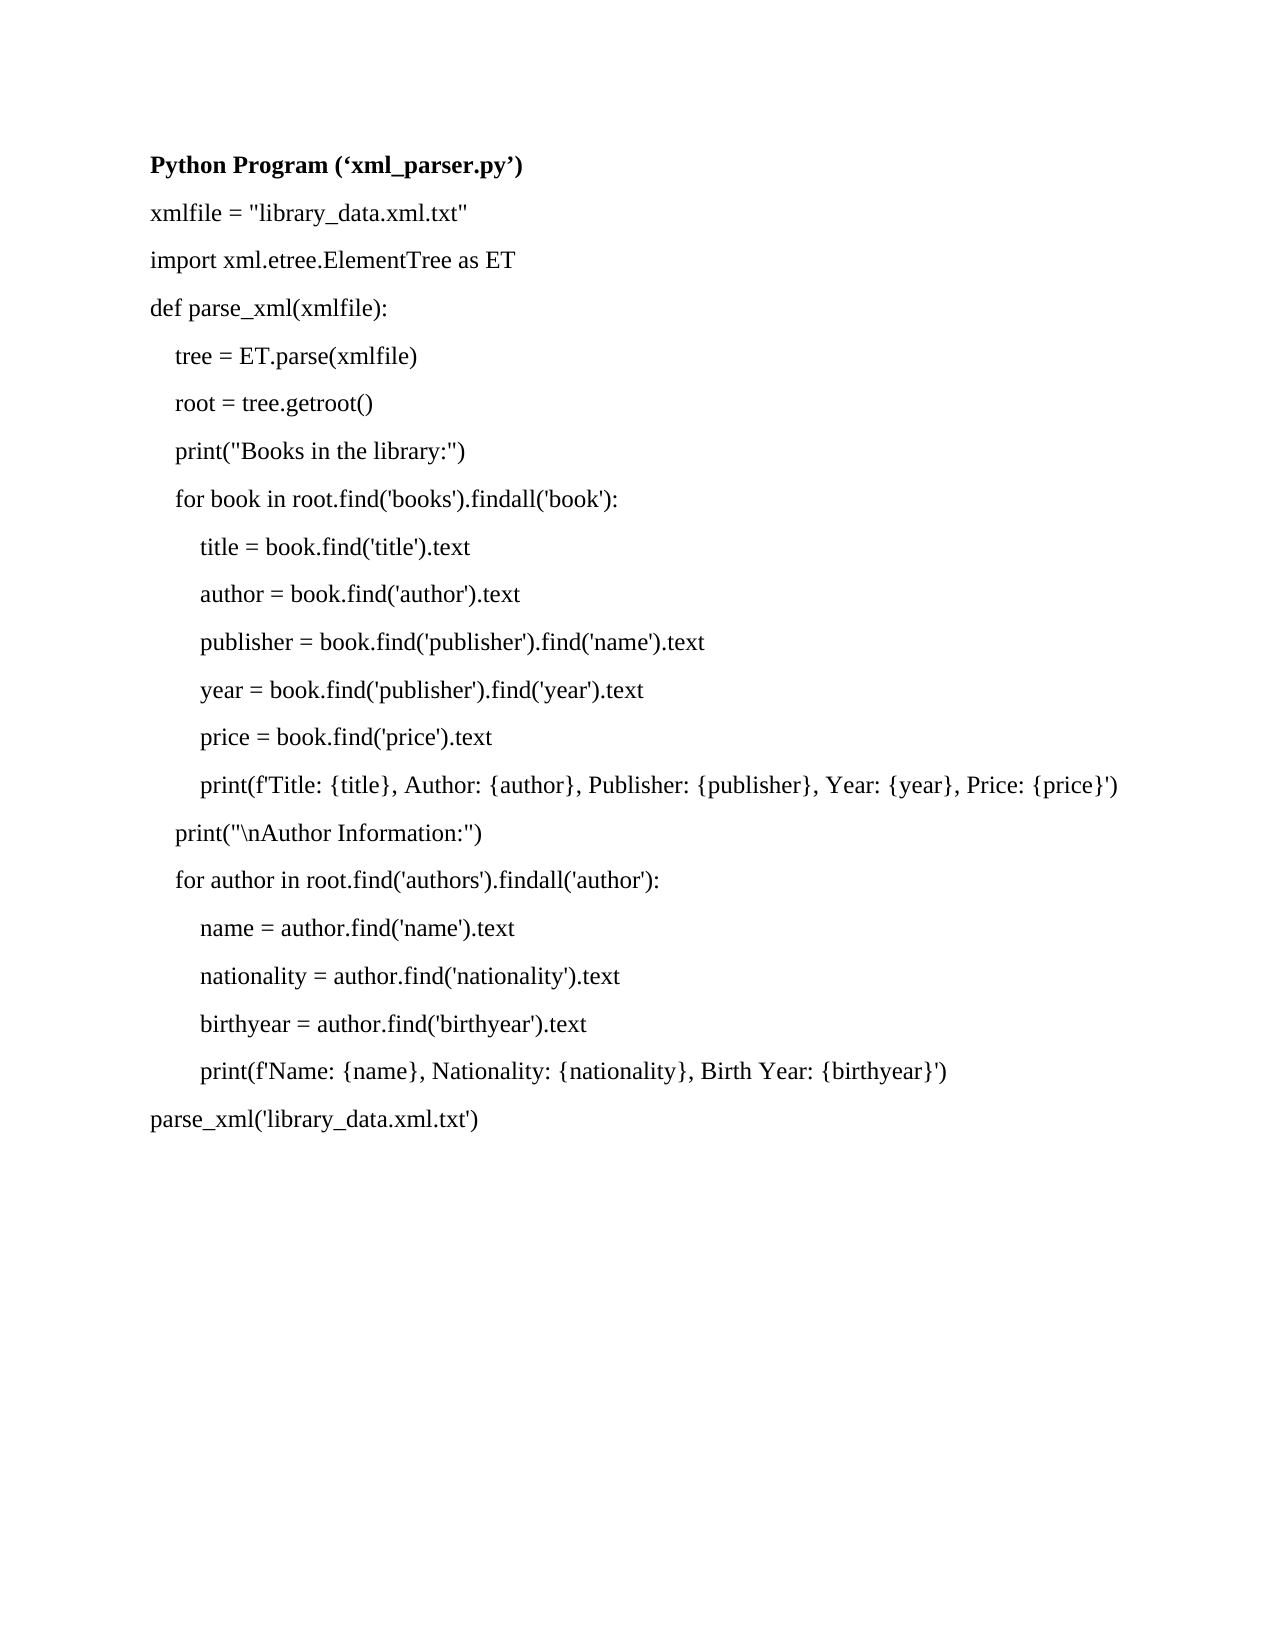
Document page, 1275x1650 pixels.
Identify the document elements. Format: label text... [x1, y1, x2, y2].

text Python Program (‘xml_parser.py’) [150, 150, 1125, 179]
text print("Books in the library:") [150, 436, 1125, 465]
text price = book.find('price').text [150, 722, 1125, 751]
text print("\nAuthor Information:") [150, 818, 1125, 847]
text author = book.find('author').text [150, 579, 1125, 608]
text publisher = book.find('publisher').find('name').text [150, 627, 1125, 656]
text for author in root.find('authors').findall('author'): [150, 866, 1125, 894]
text parse_xml('library_data.xml.txt') [150, 1104, 1125, 1133]
text for book in root.find('books').findall('book'): [150, 484, 1125, 513]
text xmlfile = "library_data.xml.txt" [150, 198, 1125, 226]
text name = author.find('name').text [150, 913, 1125, 942]
text birthyear = author.find('birthyear').text [150, 1009, 1125, 1037]
text nationality = author.find('nationality').text [150, 961, 1125, 990]
text year = book.find('publisher').find('year').text [150, 675, 1125, 703]
text def parse_xml(xmlfile): [150, 293, 1125, 322]
text title = book.find('title').text [150, 532, 1125, 560]
text print(f'Title: {title}, Author: {author}, Publisher: {publisher}, Year: {year}, Price: {price}') [150, 770, 1125, 799]
text import xml.etree.ElementTree as ET [150, 245, 1125, 274]
text root = tree.getroot() [150, 388, 1125, 417]
text tree = ET.parse(xmlfile) [150, 341, 1125, 369]
text print(f'Name: {name}, Nationality: {nationality}, Birth Year: {birthyear}') [150, 1056, 1125, 1085]
